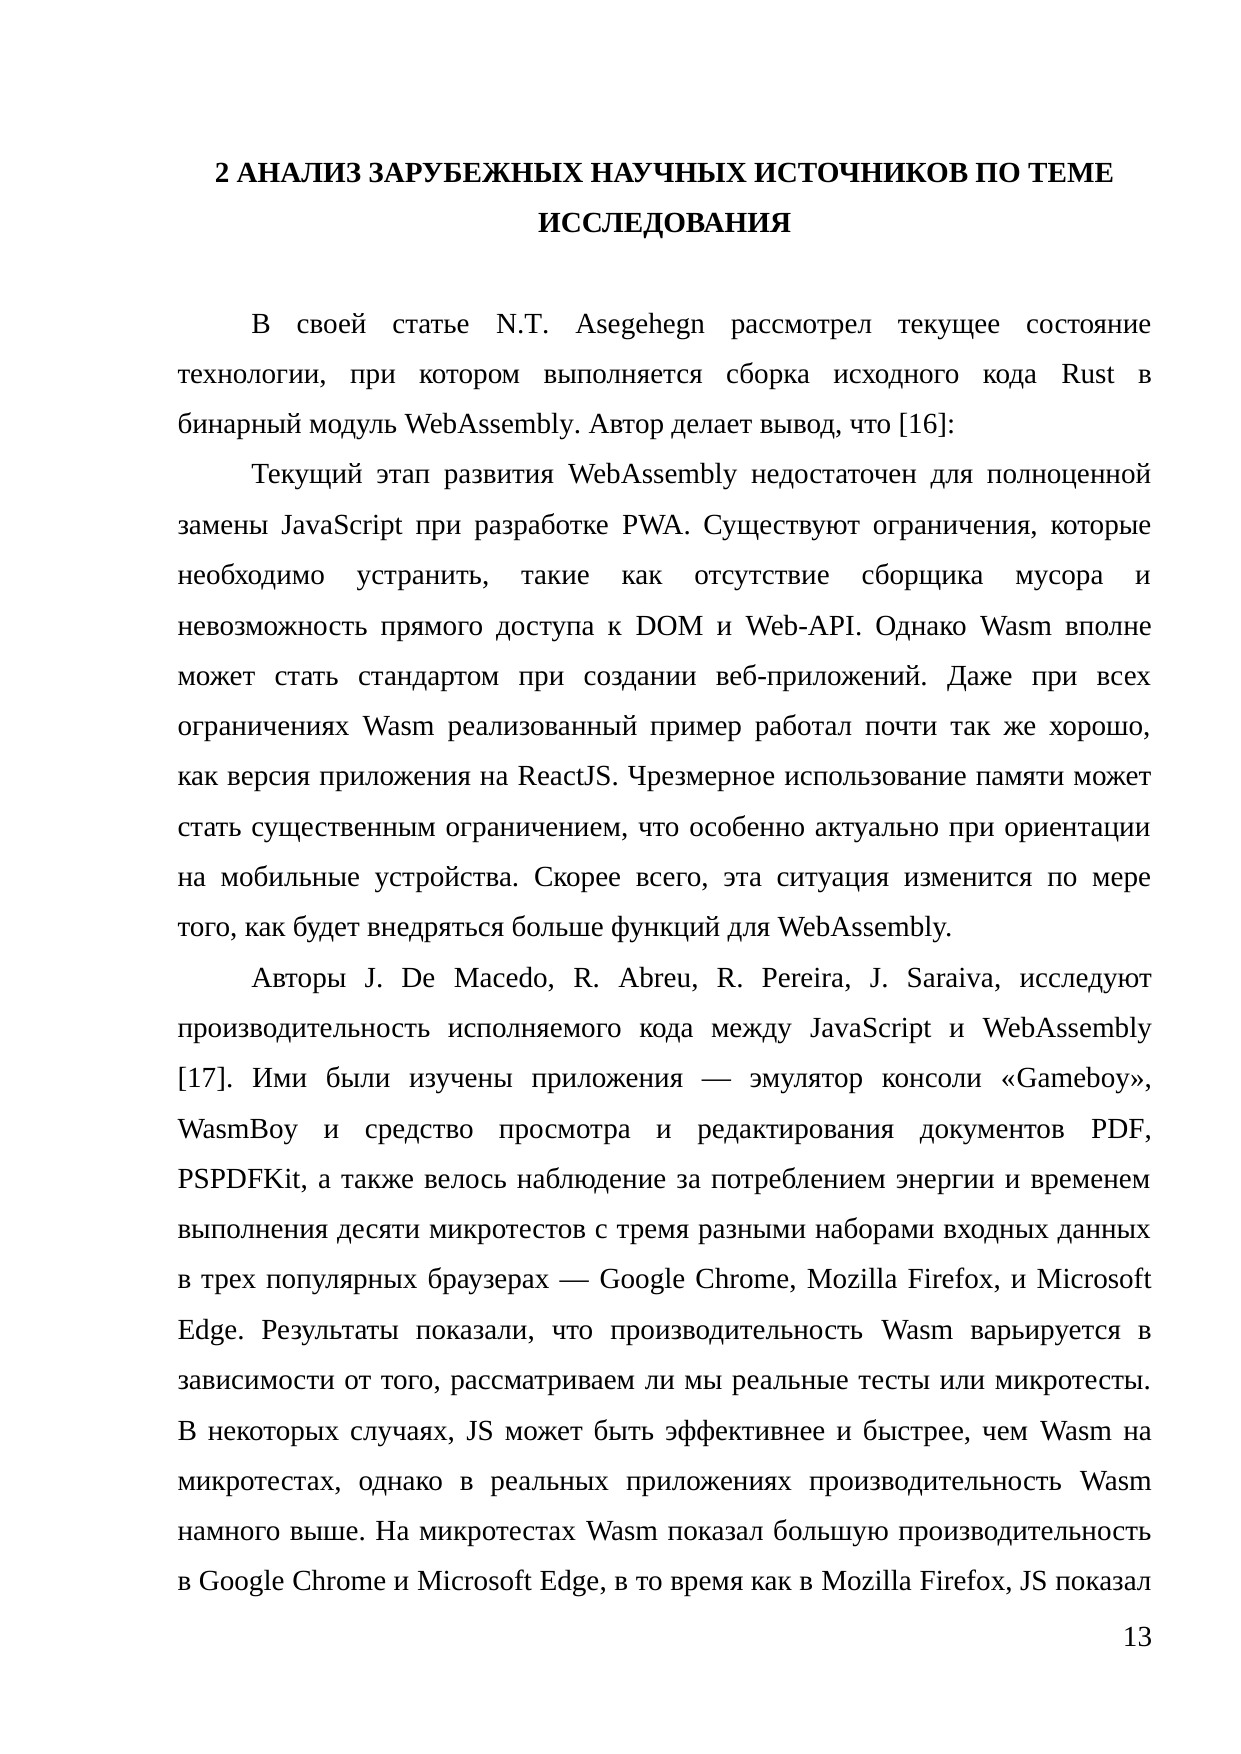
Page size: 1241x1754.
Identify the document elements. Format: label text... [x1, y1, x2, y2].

text Текущий этап развития WebAssembly недостаточен для полноценной замены JavaScript при разработке PWA. Существуют ограничения, которые необходимо устранить, такие как отсутствие сборщика мусора и невозможность прямого доступа к DOM и Web-API. Однако Wasm вполне может стать стандартом при создании веб-приложений. Даже при всех ограничениях Wasm реализованный пример работал почти так же хорошо, как версия приложения на ReactJS. Чрезмерное использование памяти может стать существенным ограничением, что особенно актуально при ориентации на мобильные устройства. Скорее всего, эта ситуация изменится по мере того, как будет внедряться больше функций для WebAssembly. [177, 457, 1152, 943]
text В своей статье N.T. Asegehegn рассмотрел текущее состояние технологии, при котором выполняется сборка исходного кода Rust в бинарный модуль WebAssembly. Автор делает вывод, что [16]: [177, 306, 1152, 440]
text 2 АНАЛИЗ ЗАРУБЕЖНЫХ НАУЧНЫХ ИСТОЧНИКОВ ПО ТЕМЕ ИССЛЕДОВАНИЯ [177, 155, 1152, 239]
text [177, 960, 1152, 1597]
